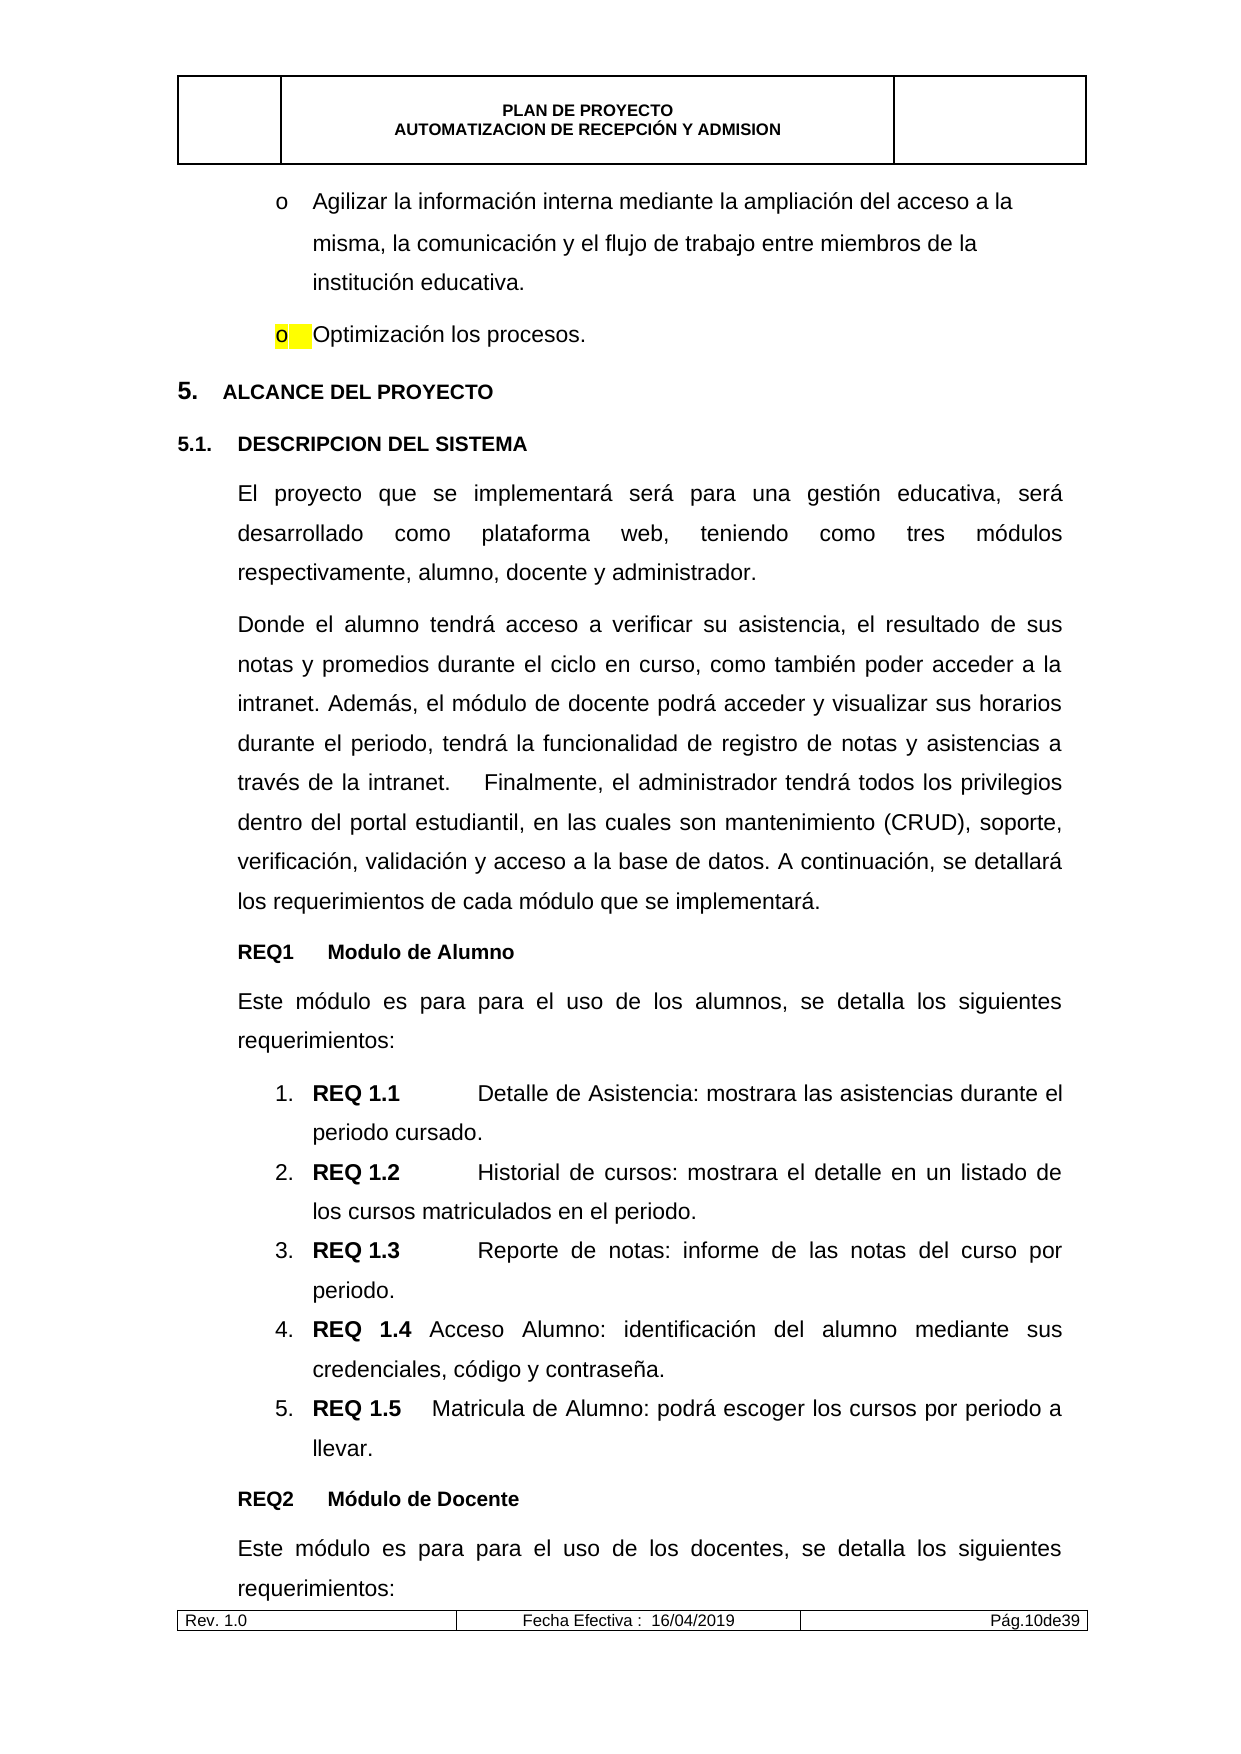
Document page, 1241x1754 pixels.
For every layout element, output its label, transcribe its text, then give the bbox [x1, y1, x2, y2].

text REQ1 Modulo de Alumno [237, 939, 1063, 963]
text El proyecto que se implementará será para una gestión educativa, será desarrollado como plataforma web, teniendo como tres módulos respectivamente, alumno, docente y administrador. [237, 480, 1063, 586]
list REQ 1.4 Acceso Alumno: identificación del alumno mediante sus credenciales, código y contraseña. [275, 1316, 1063, 1382]
subtitle ALCANCE DEL PROYECTO [177, 376, 1063, 405]
text Este módulo es para para el uso de los docentes, se detalla los siguientes requerimientos: [237, 1535, 1063, 1601]
list REQ 1.2 Historial de cursos: mostrara el detalle en un listado de los cursos matriculados en el periodo. [275, 1158, 1063, 1224]
text Este módulo es para para el uso de los alumnos, se detalla los siguientes requerimientos: [237, 988, 1063, 1054]
list Optimización los procesos. [275, 321, 1063, 349]
list REQ 1.3 Reporte de notas: informe de las notas del curso por periodo. [275, 1237, 1063, 1303]
subtitle DESCRIPCION DEL SISTEMA [177, 432, 1063, 456]
list REQ 1.5 Matricula de Alumno: podrá escoger los cursos por periodo a llevar. [275, 1395, 1063, 1461]
list Agilizar la información interna mediante la ampliación del acceso a la misma, la comunicación y el flujo de trabajo entre miembros de la institución educativa. [275, 188, 1063, 296]
text Donde el alumno tendrá acceso a verificar su asistencia, el resultado de sus notas y promedios durante el ciclo en curso, como también poder acceder a la intranet. Además, el módulo de docente podrá acceder y visualizar sus horarios durante el periodo, tendrá la funcionalidad de registro de notas y asistencias a través de la intranet. Finalmente, el administrador tendrá todos los privilegios dentro del portal estudiantil, en las cuales son mantenimiento (CRUD), soporte, verificación, validación y acceso a la base de datos. A continuación, se detallará los requerimientos de cada módulo que se implementará. [237, 611, 1063, 914]
text REQ2 Módulo de Docente [237, 1487, 1063, 1511]
list REQ 1.1 Detalle de Asistencia: mostrara las asistencias durante el periodo cursado. [275, 1079, 1063, 1145]
